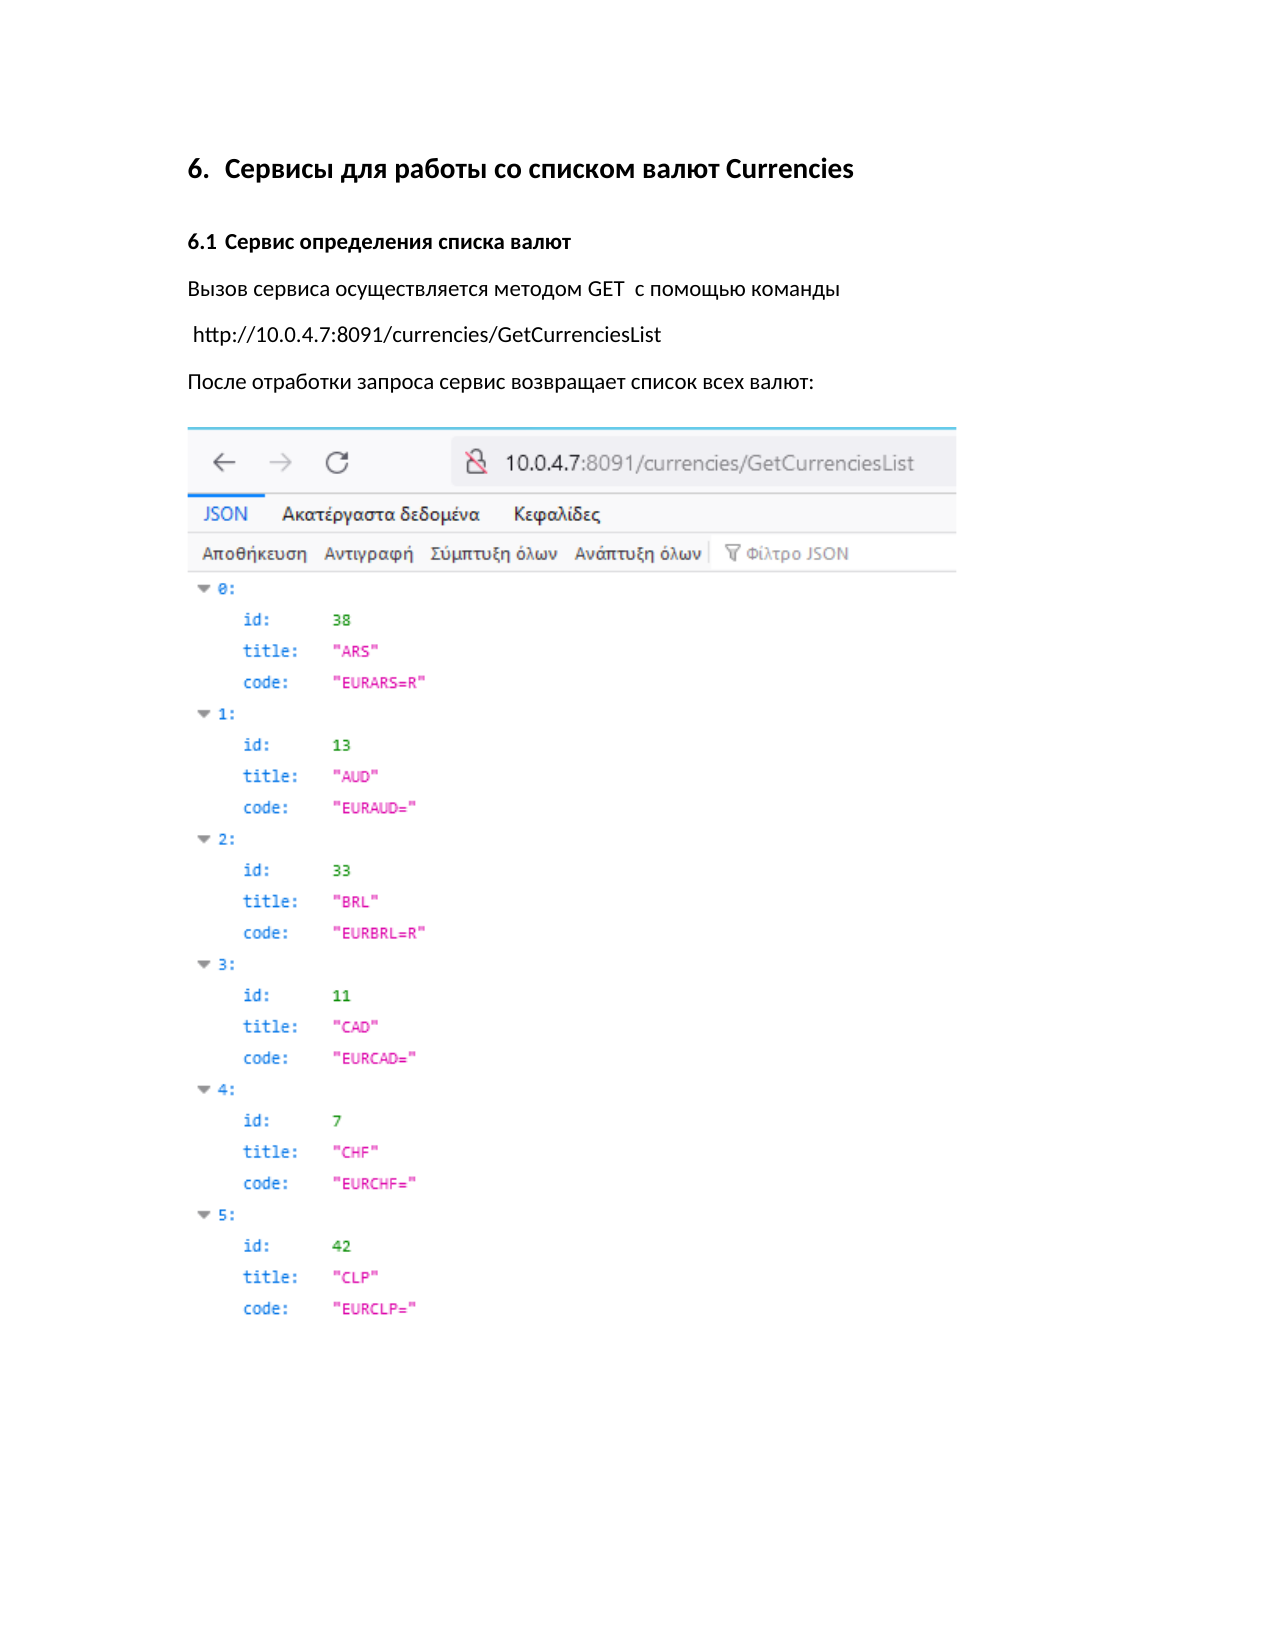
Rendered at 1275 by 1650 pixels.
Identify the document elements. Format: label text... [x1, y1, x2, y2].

list Сервис определения списка валют [187, 227, 1087, 255]
picture [187, 427, 957, 1324]
text http://10.0.4.7:8091/currencies/GetCurrenciesList [187, 321, 1087, 349]
text Вызов сервиса осуществляется методом GET с помощью команды [187, 274, 1087, 302]
list Сервисы для работы со списком валют Currencies [187, 150, 1087, 186]
